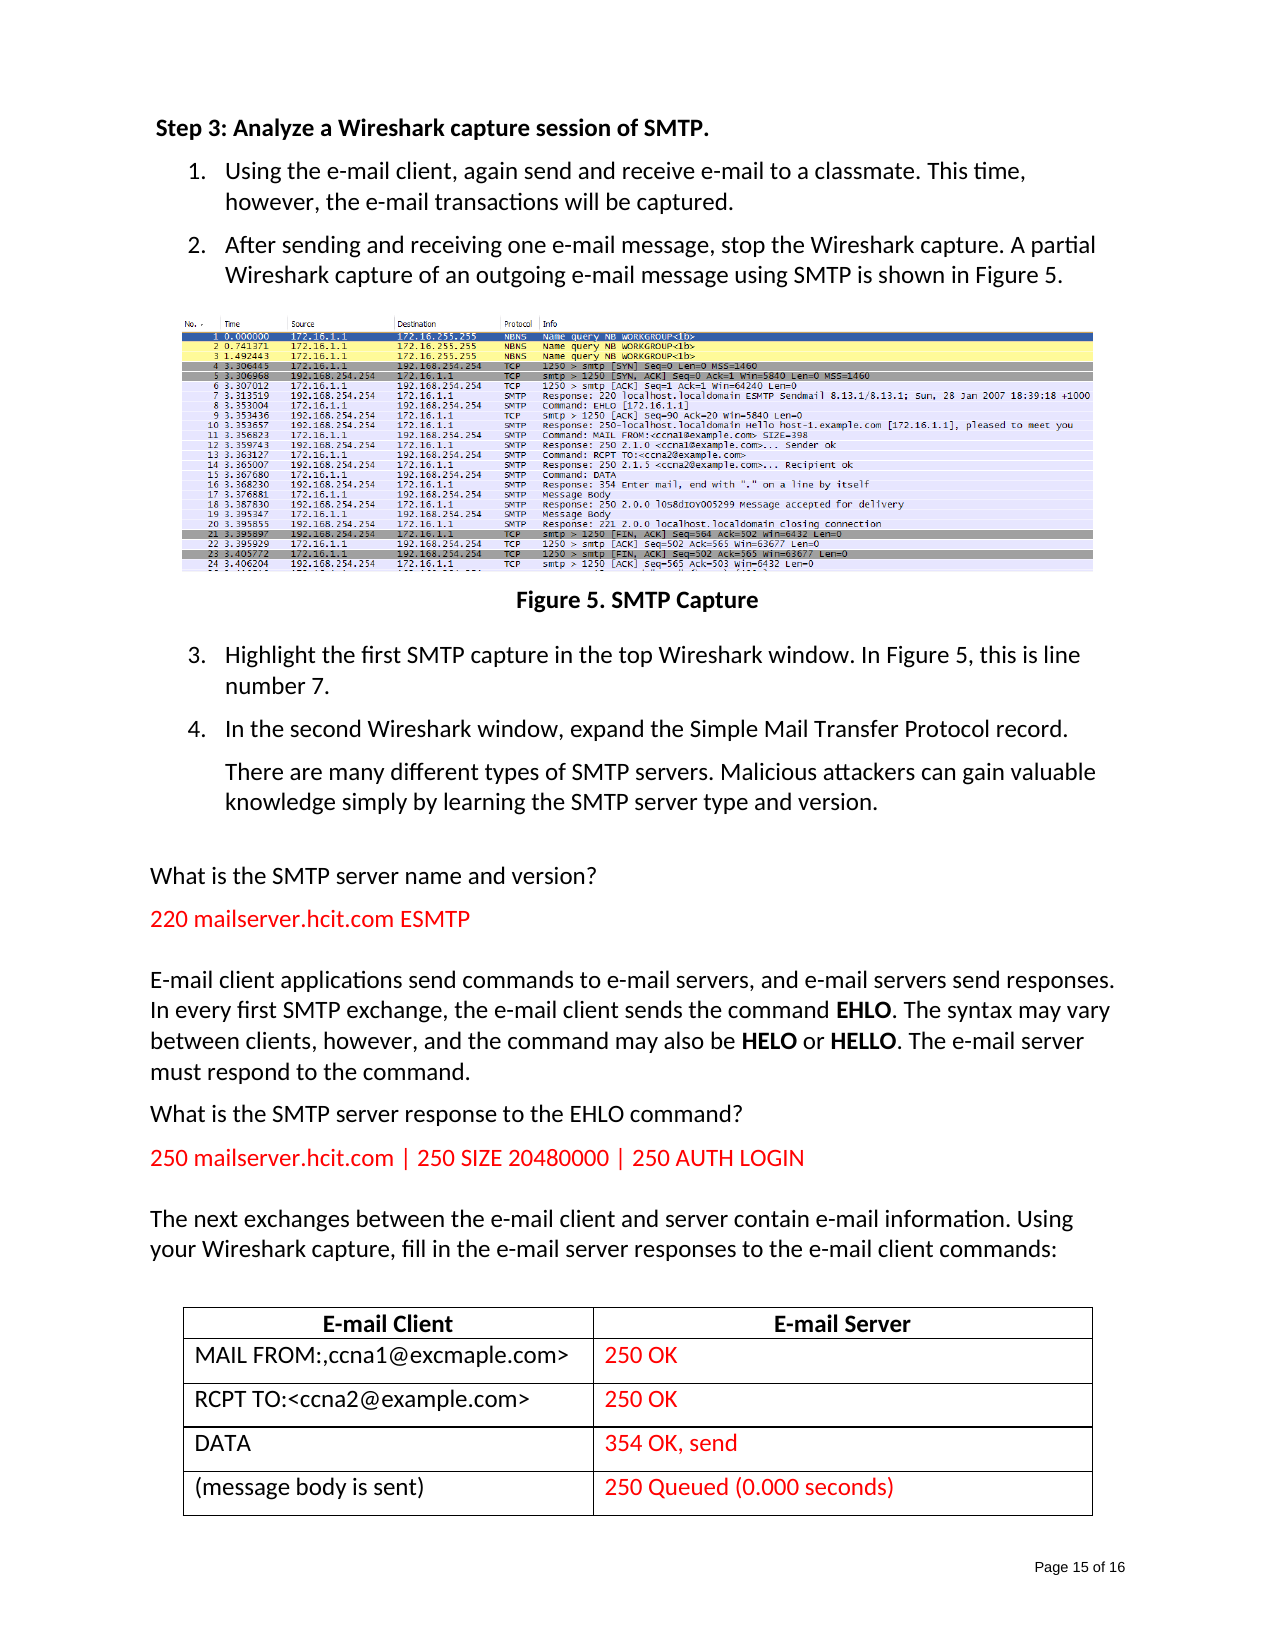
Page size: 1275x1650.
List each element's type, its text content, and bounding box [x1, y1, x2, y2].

list Highlight the first SMTP capture in the top Wireshark window. In Figure 5, this is line number 7. [187, 639, 1125, 700]
list After sending and receiving one e-mail message, stop the Wireshark capture. A partial Wireshark capture of an outgoing e-mail message using SMTP is shown in Figure 5. [187, 229, 1125, 290]
table_cell DATA [184, 1428, 593, 1471]
table_cell 250 OK [594, 1384, 1092, 1426]
table_cell 250 OK [594, 1339, 1092, 1382]
text The next exchanges between the e-mail client and server contain e-mail information. Using your Wireshark capture, fill in the e-mail server responses to the e-mail client commands: [150, 1203, 1125, 1264]
text Step 3: Analyze a Wireshark capture session of SMTP. [150, 112, 1125, 143]
picture [182, 315, 1093, 572]
table_cell 250 Queued (0.000 seconds) [594, 1472, 1092, 1514]
text There are many different types of SMTP servers. Malicious attackers can gain valuable knowledge simply by learning the SMTP server type and version. [225, 756, 1125, 817]
table_cell MAIL FROM:,ccna1@excmaple.com> [184, 1339, 593, 1382]
table_header E-mail Client [184, 1308, 593, 1338]
text Figure 5. SMTP Capture [150, 584, 1125, 614]
text What is the SMTP server response to the EHLO command? [150, 1099, 1125, 1129]
table_cell 354 OK, send [594, 1428, 1092, 1471]
table_cell RCPT TO:<ccna2@example.com> [184, 1384, 593, 1426]
text What is the SMTP server name and version? [150, 860, 1125, 891]
list Using the e-mail client, again send and receive e-mail to a classmate. This time, however, the e-mail transactions will be captured. [187, 156, 1125, 217]
text 250 mailserver.hcit.com | 250 SIZE 20480000 | 250 AUTH LOGIN [150, 1142, 1125, 1172]
text 220 mailserver.hcit.com ESMTP [150, 903, 1125, 933]
list In the second Wireshark window, expand the Simple Mail Transfer Protocol record. [187, 713, 1125, 743]
table_cell (message body is sent) [184, 1472, 593, 1514]
text E-mail client applications send commands to e-mail servers, and e-mail servers send responses. In every first SMTP exchange, the e-mail client sends the command EHLO. The syntax may vary between clients, however, and the command may also be HELO or HELLO. The e-mail server must respond to the command. [150, 964, 1125, 1086]
table_header E-mail Server [594, 1308, 1092, 1338]
